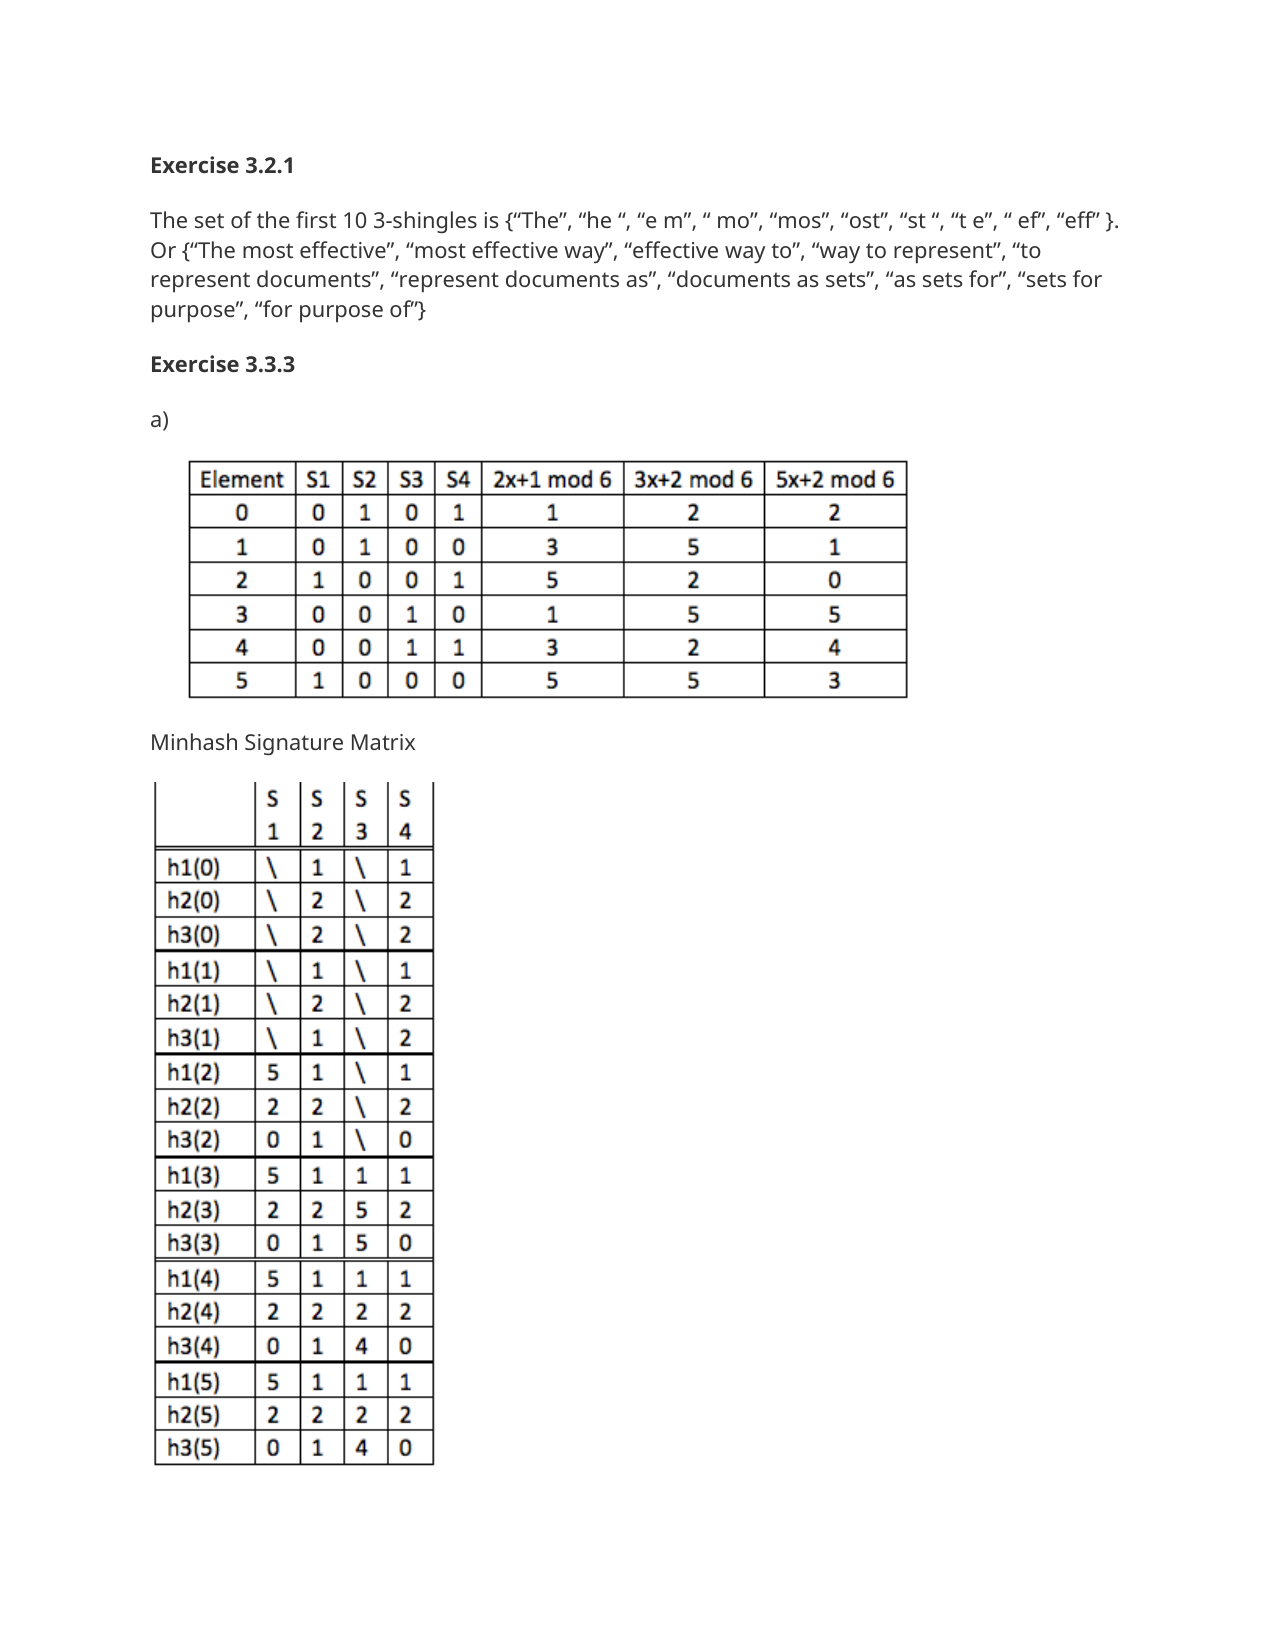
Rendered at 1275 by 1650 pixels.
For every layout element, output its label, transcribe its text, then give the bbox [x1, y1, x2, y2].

text The set of the first 10 3-shingles is {“The”, “he “, “e m”, “ mo”, “mos”, “ost”, “st “, “t e”, “ ef”, “eff” }. Or {“The most effective”, “most effective way”, “effective way to”, “way to represent”, “to represent documents”, “represent documents as”, “documents as sets”, “as sets for”, “sets for purpose”, “for purpose of”} [150, 205, 1125, 324]
text a) [150, 404, 1125, 433]
picture [150, 458, 939, 703]
text Exercise 3.2.1 [150, 150, 1125, 180]
text Minhash Signature Matrix [150, 727, 1125, 757]
picture [150, 782, 439, 1467]
text Exercise 3.3.3 [150, 349, 1125, 379]
